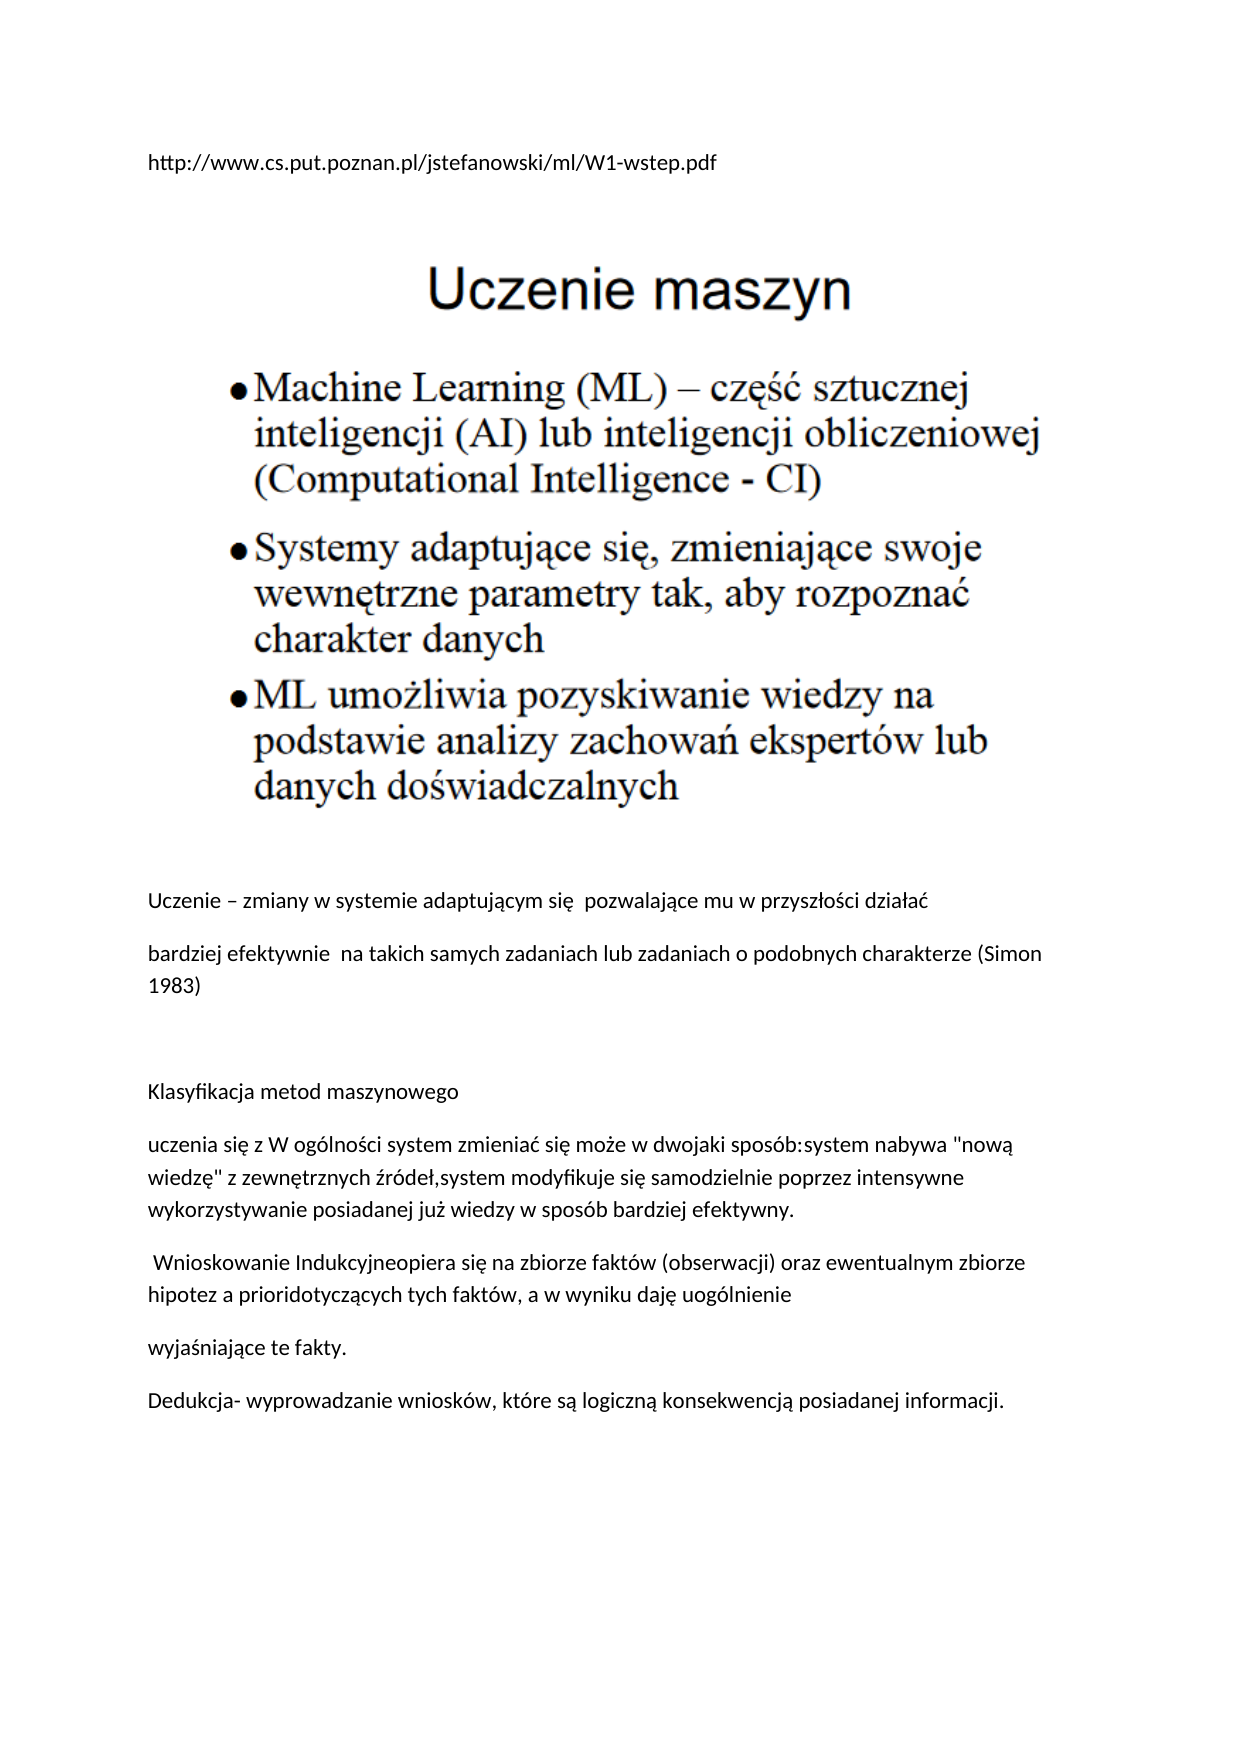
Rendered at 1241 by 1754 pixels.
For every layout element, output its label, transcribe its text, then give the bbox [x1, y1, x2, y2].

text Uczenie – zmiany w systemie adaptującym się pozwalające mu w przyszłości działać [148, 886, 1093, 914]
text Wnioskowanie Indukcyjneopiera się na zbiorze faktów (obserwacji) oraz ewentualnym zbiorze hipotez a prioridotyczących tych faktów, a w wyniku daję uogólnienie [148, 1248, 1093, 1308]
text bardziej efektywnie na takich samych zadaniach lub zadaniach o podobnych charakterze (Simon 1983) [148, 939, 1093, 999]
text http://www.cs.put.poznan.pl/jstefanowski/ml/W1-wstep.pdf [148, 148, 1093, 176]
picture [147, 200, 1093, 862]
text uczenia się z W ogólności system zmieniać się może w dwojaki sposób:system nabywa "nową wiedzę" z zewnętrznych źródeł,system modyfikuje się samodzielnie poprzez intensywne wykorzystywanie posiadanej już wiedzy w sposób bardziej efektywny. [148, 1131, 1093, 1223]
text Klasyfikacja metod maszynowego [148, 1077, 1093, 1106]
text wyjaśniające te fakty. [148, 1333, 1093, 1361]
text Dedukcja- wyprowadzanie wniosków, które są logiczną konsekwencją posiadanej informacji. [148, 1386, 1093, 1414]
